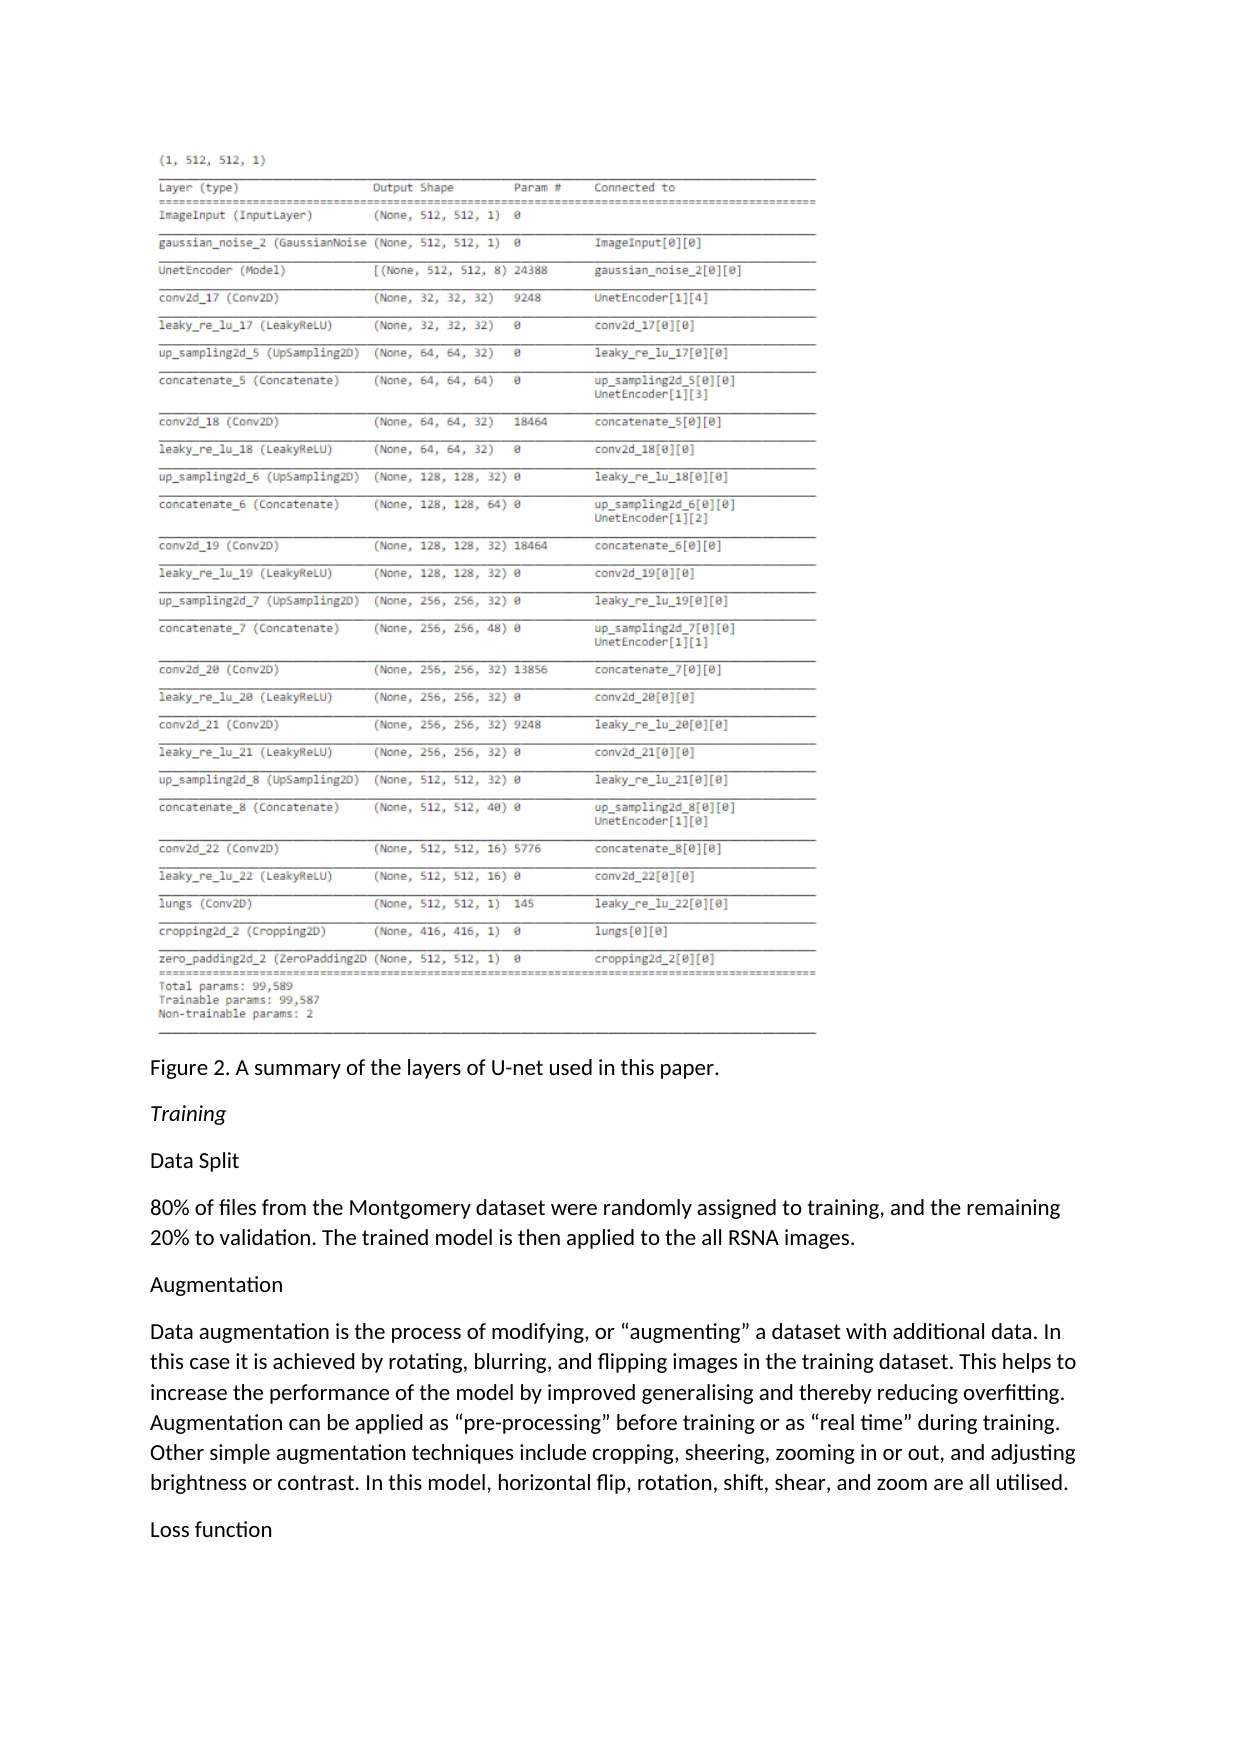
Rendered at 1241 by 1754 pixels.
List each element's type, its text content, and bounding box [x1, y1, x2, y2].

text 80% of files from the Montgomery dataset were randomly assigned to training, and the remaining 20% to validation. The trained model is then applied to the all RSNA images. [150, 1193, 1090, 1252]
picture [150, 150, 828, 1034]
text Data Split [150, 1146, 1090, 1174]
text Figure 2. A summary of the layers of U-net used in this paper. [150, 1053, 1090, 1081]
text Data augmentation is the process of modifying, or “augmenting” a dataset with additional data. In this case it is achieved by rotating, blurring, and flipping images in the training dataset. This helps to increase the performance of the model by improved generalising and thereby reducing overfitting. Augmentation can be applied as “pre-processing” before training or as “real time” during training. Other simple augmentation techniques include cropping, sheering, zooming in or out, and adjusting brightness or contrast. In this model, horizontal flip, rotation, shift, shear, and zoom are all utilised. [150, 1317, 1090, 1496]
text Augmentation [150, 1270, 1090, 1298]
text Loss function [150, 1515, 1090, 1543]
text Training [150, 1099, 1090, 1128]
